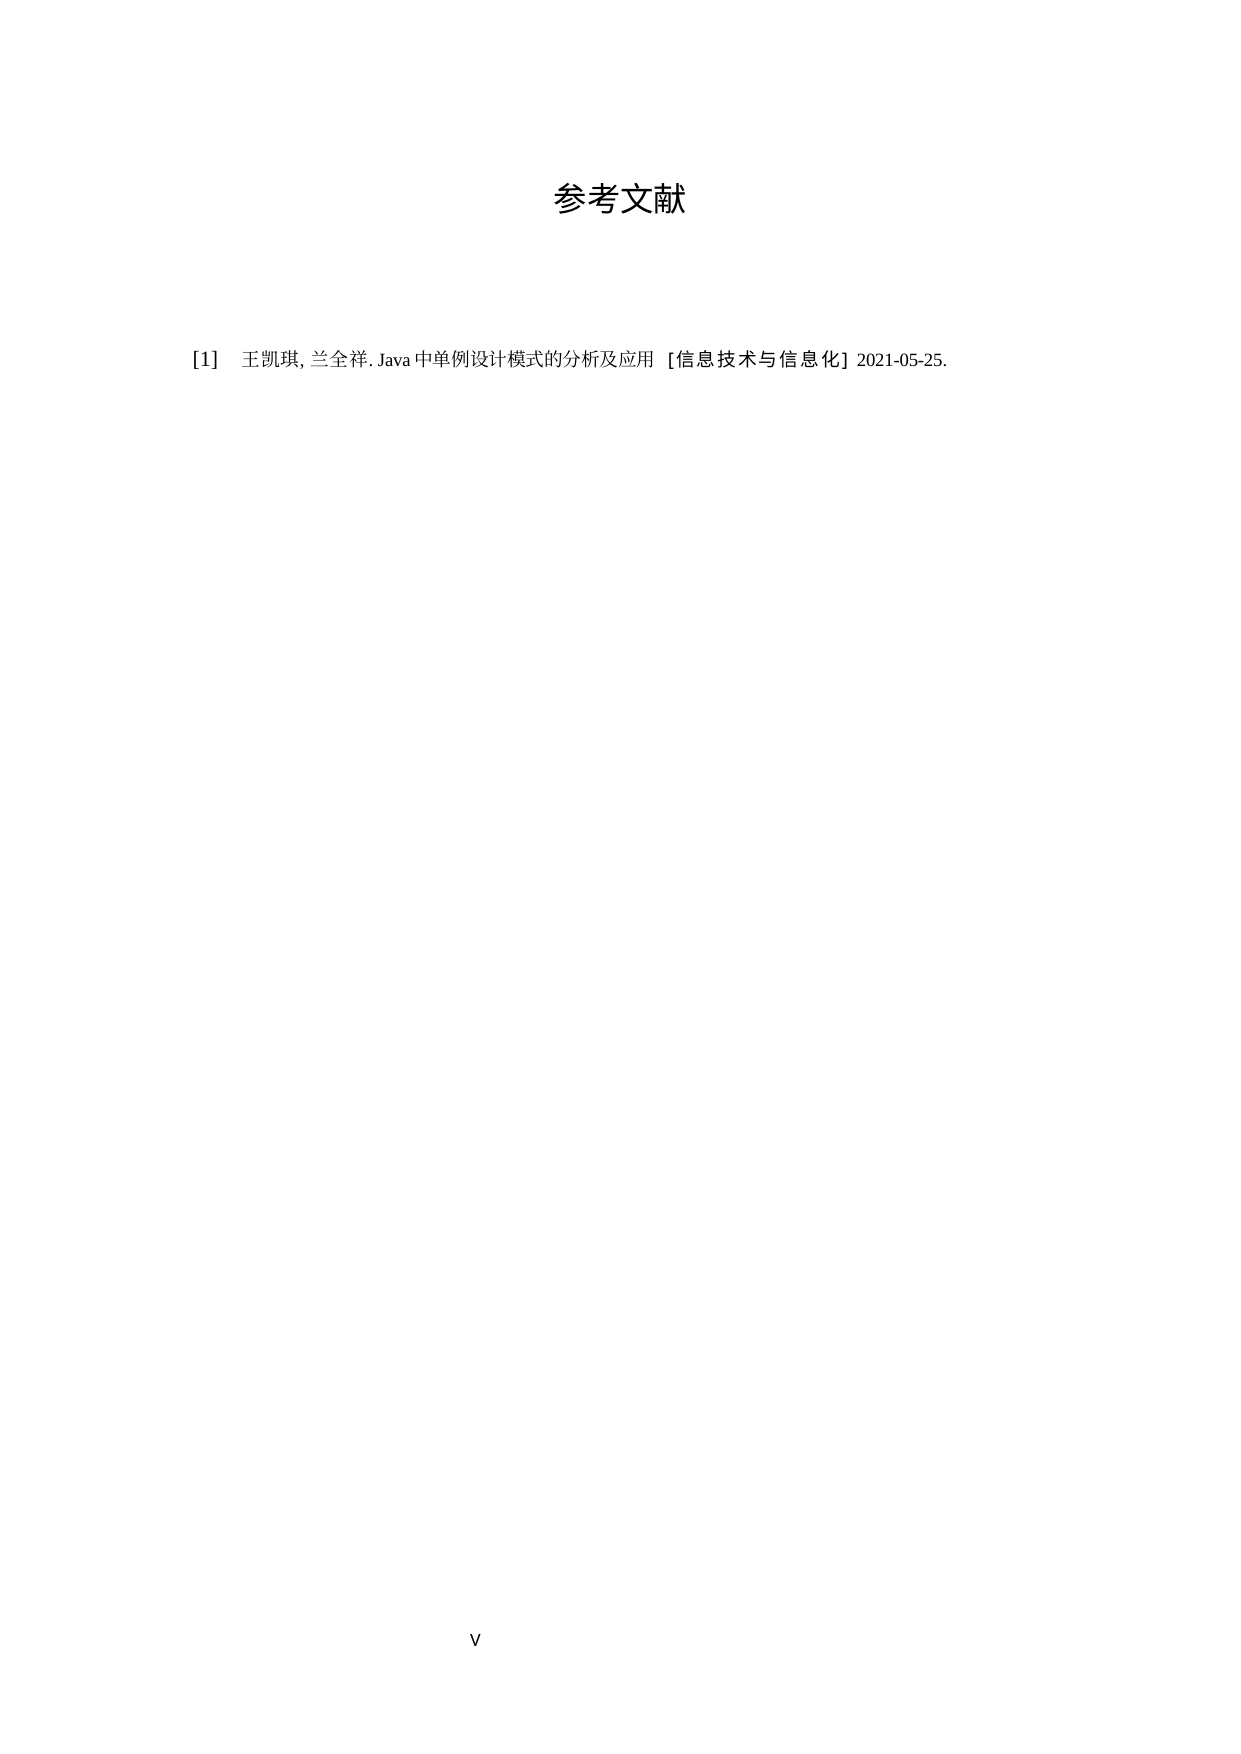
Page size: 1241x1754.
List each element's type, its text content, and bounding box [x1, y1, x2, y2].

text 参考文献 [187, 162, 1053, 259]
text [1] 王凯琪, 兰全祥. Java中单例设计模式的分析及应用 [信息技术与信息化] 2021-05-25. [187, 342, 1053, 375]
